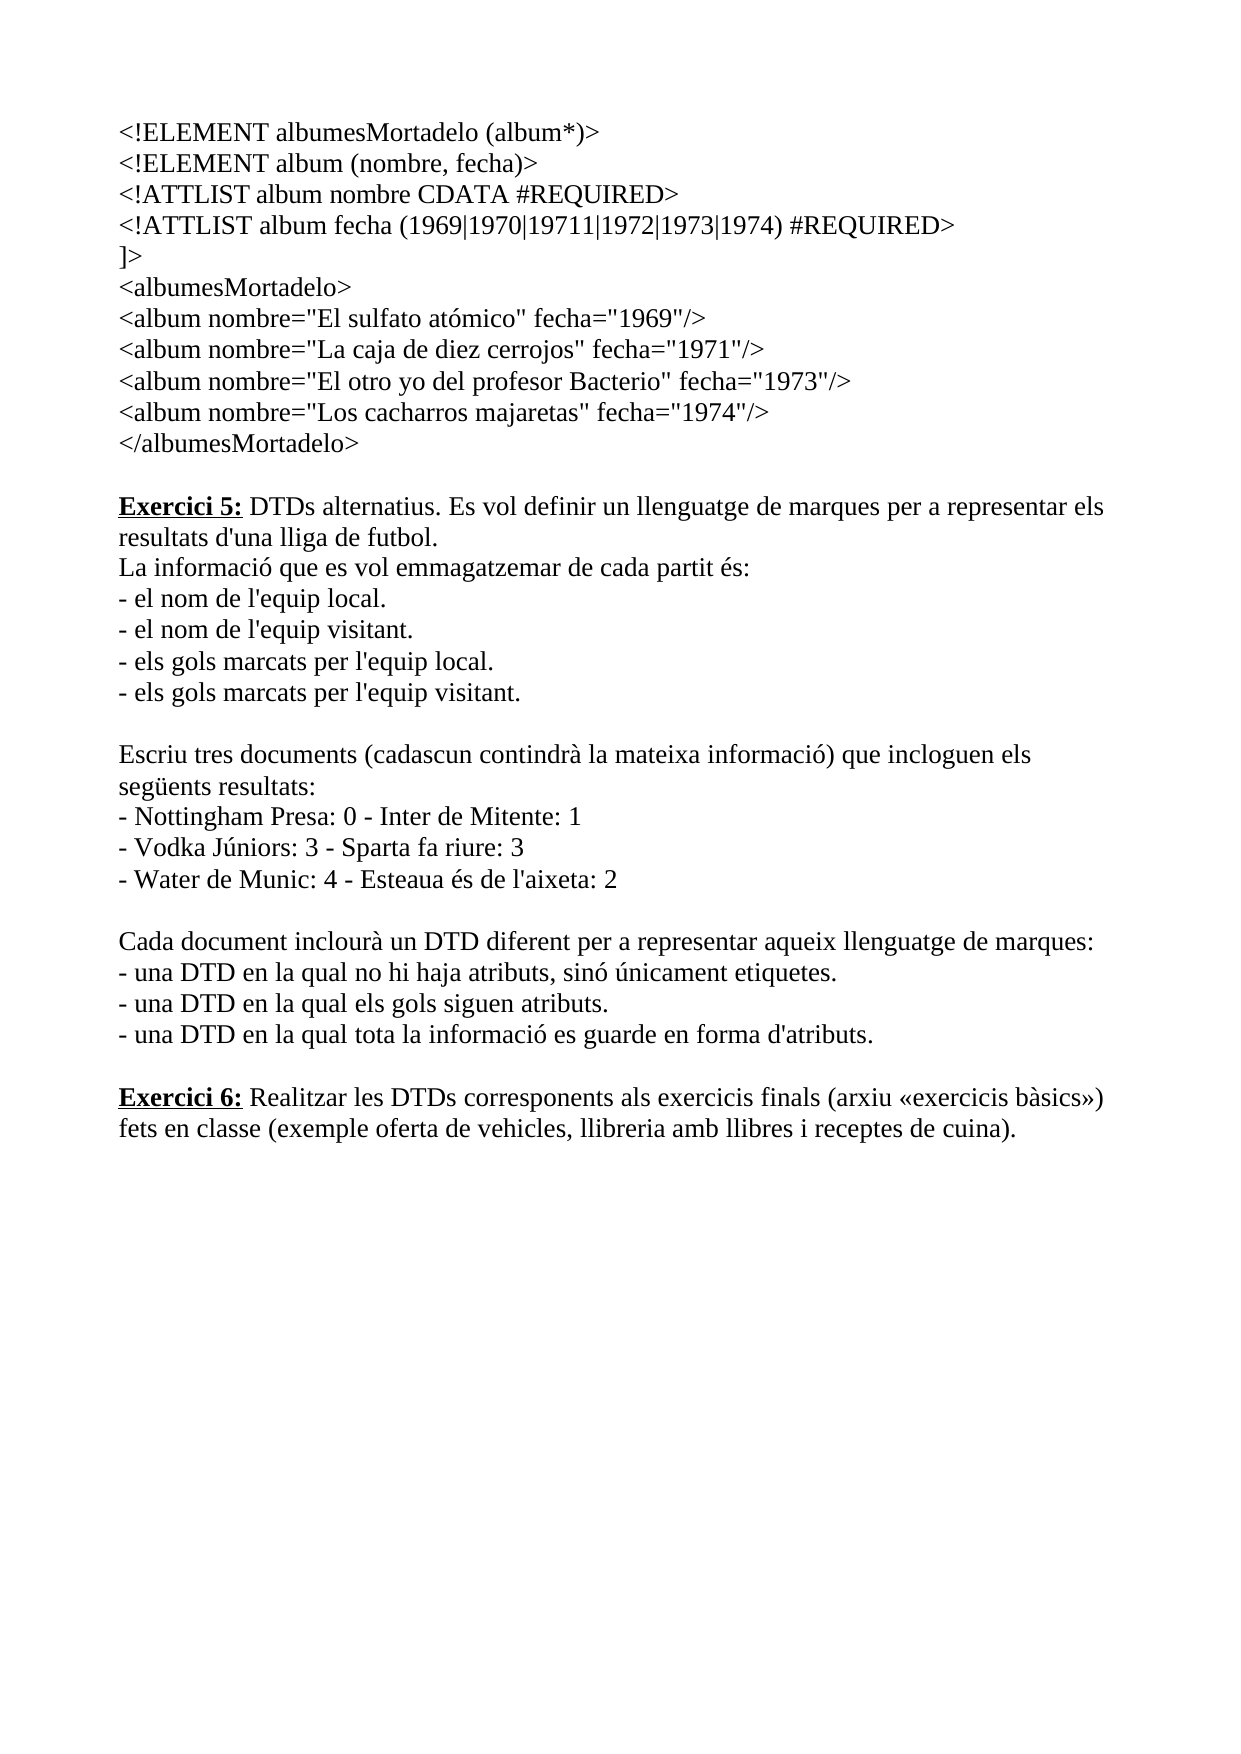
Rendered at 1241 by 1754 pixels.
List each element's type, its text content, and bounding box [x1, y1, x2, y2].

list els gols marcats per l'equip local. [118, 645, 1128, 676]
text <album nombre="El otro yo del profesor Bacterio" fecha="1973"/> [118, 365, 1128, 396]
list els gols marcats per l'equip visitant. [118, 676, 1128, 707]
text <albumesMortadelo> [118, 272, 1128, 303]
list Nottingham Presa: 0 - Inter de Mitente: 1 [118, 801, 1128, 832]
text <!ATTLIST album fecha (1969|1970|19711|1972|1973|1974) #REQUIRED> [118, 209, 1128, 241]
text <album nombre="Los cacharros majaretas" fecha="1974"/> [118, 396, 1128, 427]
text <!ELEMENT albumesMortadelo (album*)> [118, 116, 1128, 147]
text <!ELEMENT album (nombre, fecha)> [118, 147, 1128, 178]
list una DTD en la qual tota la informació es guarde en forma d'atributs. [118, 1019, 1128, 1050]
list una DTD en la qual els gols siguen atributs. [118, 988, 1128, 1019]
text Exercici 6: Realitzar les DTDs corresponents als exercicis finals (arxiu «exercicis bàsics») fets en classe (exemple oferta de vehicles, llibreria amb llibres i receptes de cuina). [118, 1081, 1119, 1143]
list una DTD en la qual no hi haja atributs, sinó únicament etiquetes. [118, 956, 1128, 987]
list el nom de l'equip visitant. [118, 614, 1128, 645]
text Cada document inclourà un DTD diferent per a representar aqueix llenguatge de marques: [118, 925, 1128, 956]
list Vodka Júniors: 3 - Sparta fa riure: 3 [118, 832, 1128, 863]
text <album nombre="El sulfato atómico" fecha="1969"/> [118, 303, 1128, 334]
text Escriu tres documents (cadascun contindrà la mateixa informació) que incloguen els següents resultats: [118, 739, 1118, 801]
text <album nombre="La caja de diez cerrojos" fecha="1971"/> [118, 334, 1128, 365]
text La informació que es vol emmagatzemar de cada partit és: [118, 552, 1128, 583]
text <!ATTLIST album nombre CDATA #REQUIRED> [118, 178, 1128, 209]
list Water de Munic: 4 - Esteaua és de l'aixeta: 2 [118, 863, 1128, 894]
text </albumesMortadelo> [118, 427, 1128, 458]
text ]> [118, 241, 1128, 272]
text Exercici 5: DTDs alternatius. Es vol definir un llenguatge de marques per a representar els resultats d'una lliga de futbol. [118, 489, 1119, 552]
list el nom de l'equip local. [118, 583, 1128, 614]
